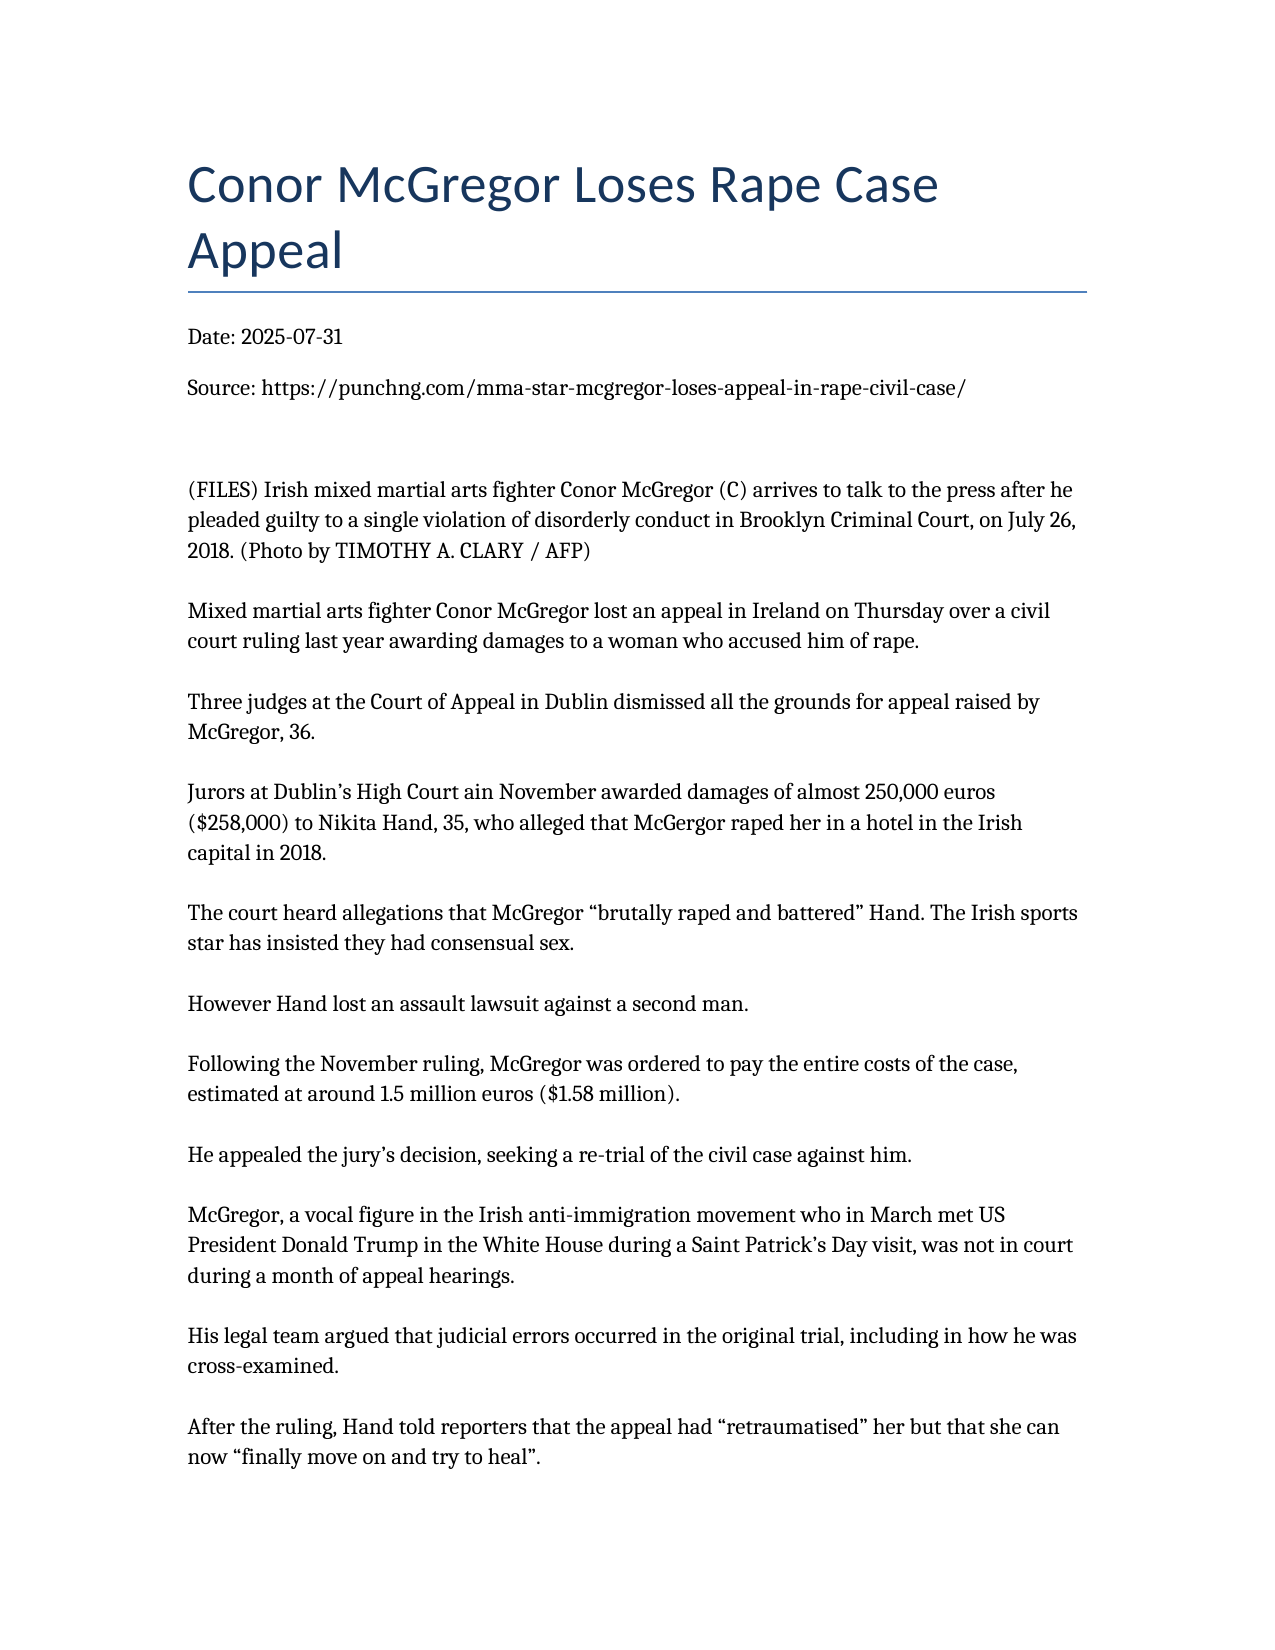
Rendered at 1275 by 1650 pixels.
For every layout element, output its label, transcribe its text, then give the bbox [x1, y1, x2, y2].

text Source: https://punchng.com/mma-star-mcgregor-loses-appeal-in-rape-civil-case/ [187, 375, 1087, 401]
text Date: 2025-07-31 [187, 324, 1087, 350]
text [187, 477, 1087, 1470]
title Conor McGregor Loses Rape Case Appeal [187, 150, 1087, 293]
